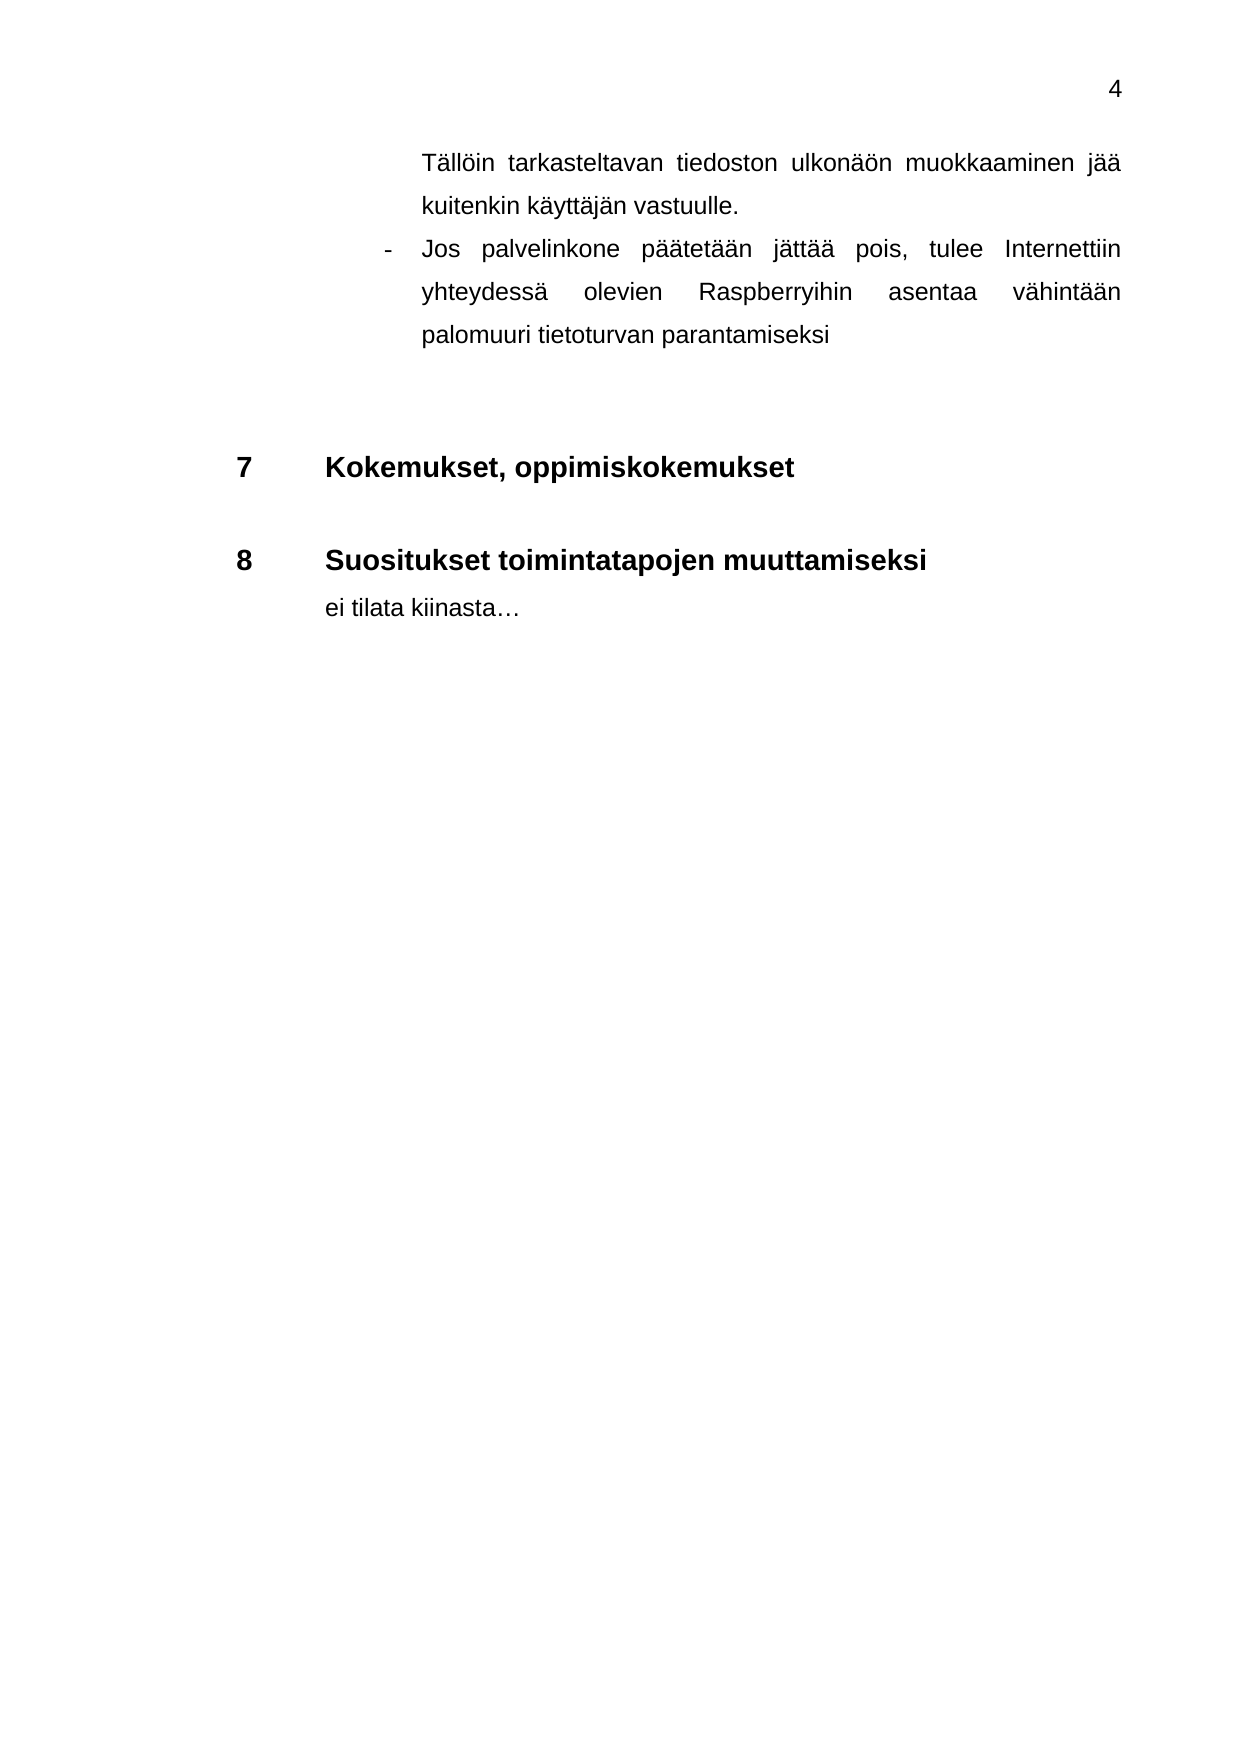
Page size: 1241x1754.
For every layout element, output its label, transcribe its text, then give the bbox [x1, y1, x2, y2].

subtitle Suositukset toimintatapojen muuttamiseksi [236, 543, 1122, 577]
text ei tilata kiinasta… [325, 593, 1122, 622]
list Jos palvelinkone päätetään jättää pois, tulee Internettiin yhteydessä olevien Raspberryihin asentaa vähintään palomuuri tietoturvan parantamiseksi [384, 234, 1122, 349]
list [384, 148, 1122, 219]
subtitle Kokemukset, oppimiskokemukset [236, 450, 1122, 483]
